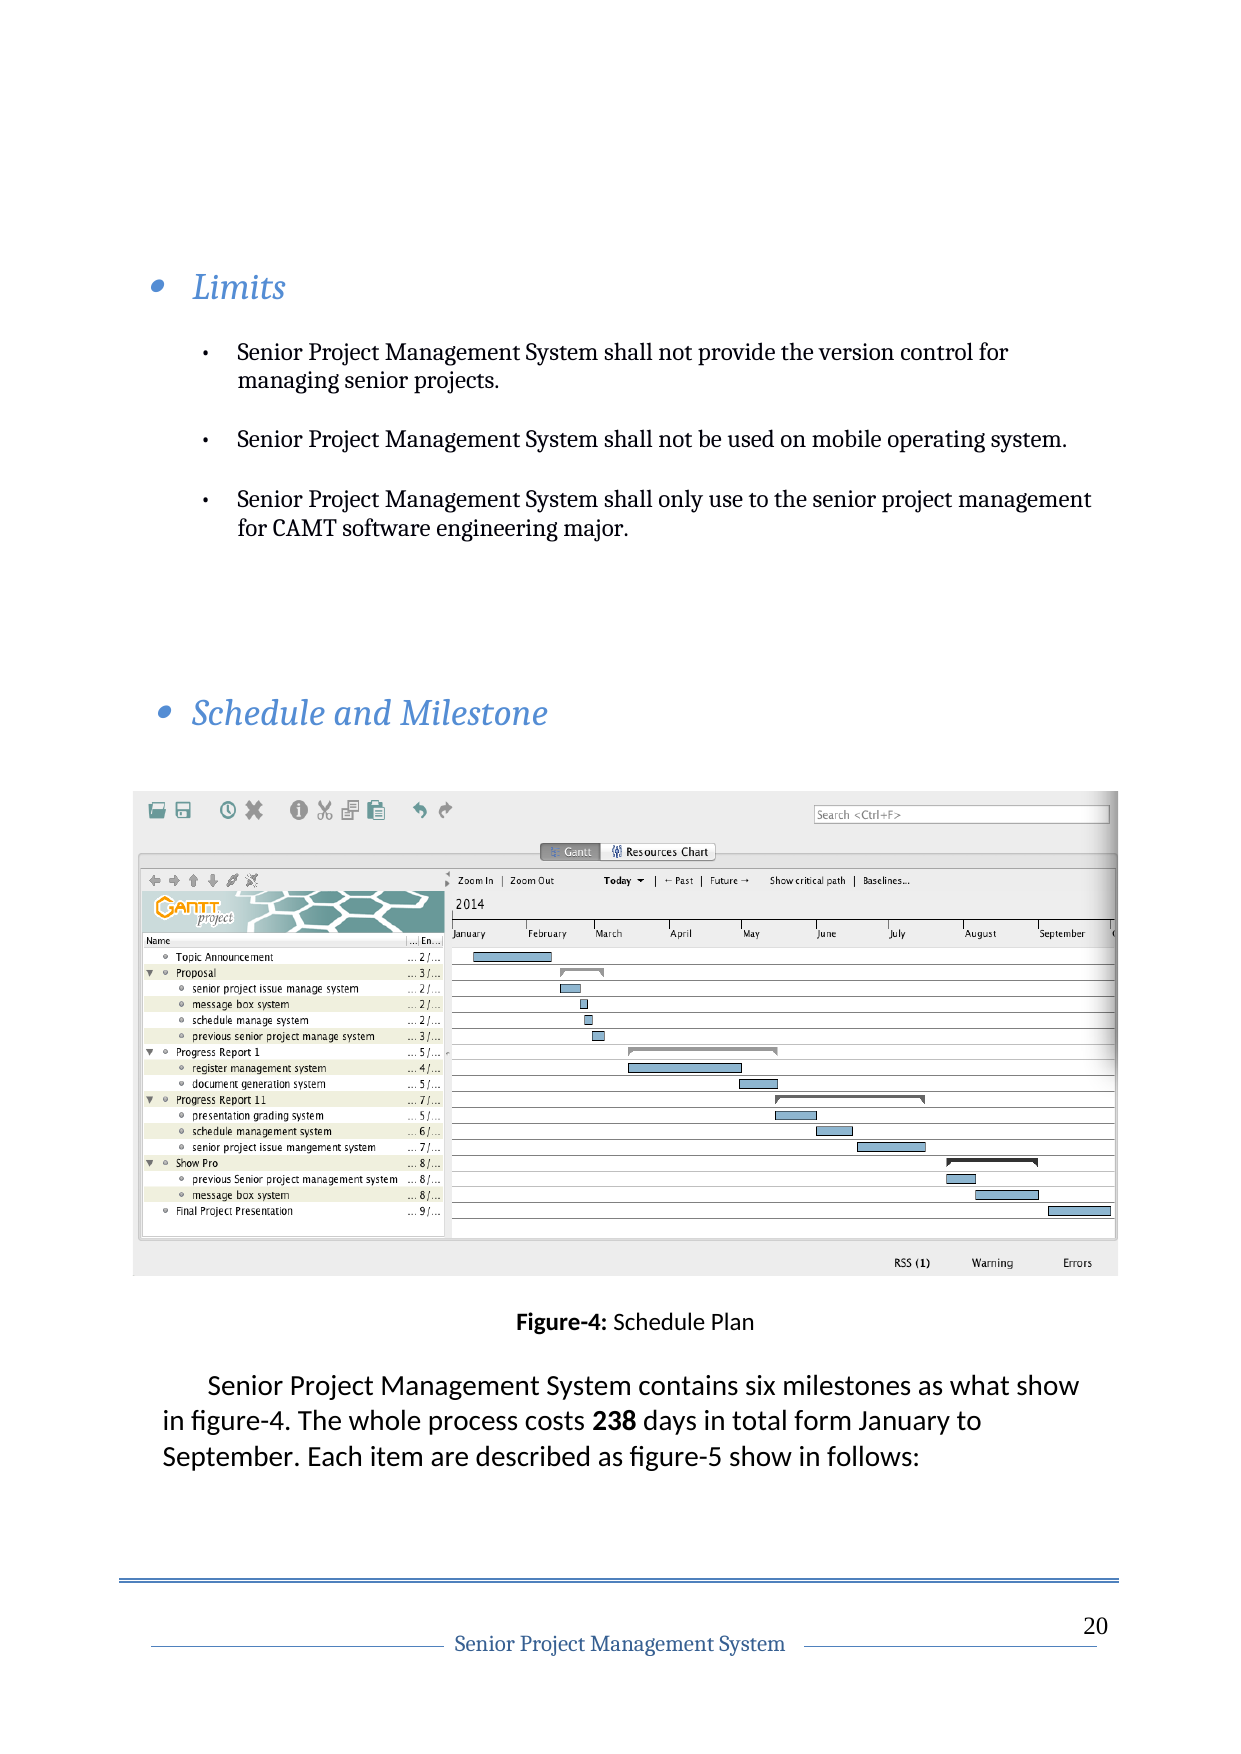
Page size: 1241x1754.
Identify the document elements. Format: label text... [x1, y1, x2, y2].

picture [132, 791, 1119, 1276]
list Senior Project Management System shall not provide the version control for managing senior projects. [200, 337, 1108, 395]
list Figure-4: Schedule Plan [162, 1306, 1108, 1336]
list Senior Project Management System contains six milestones as what show in figure-4. The whole process costs 238 days in total form January to September. Each item are described as figure-5 show in follows: [162, 1367, 1108, 1473]
list Senior Project Management System shall only use to the senior project management for CAMT software engineering major. [200, 485, 1108, 542]
subtitle Limits [148, 266, 1108, 309]
list Senior Project Management System shall not be used on mobile operating system. [200, 425, 1108, 454]
subtitle Schedule and Milestone [154, 691, 1108, 734]
